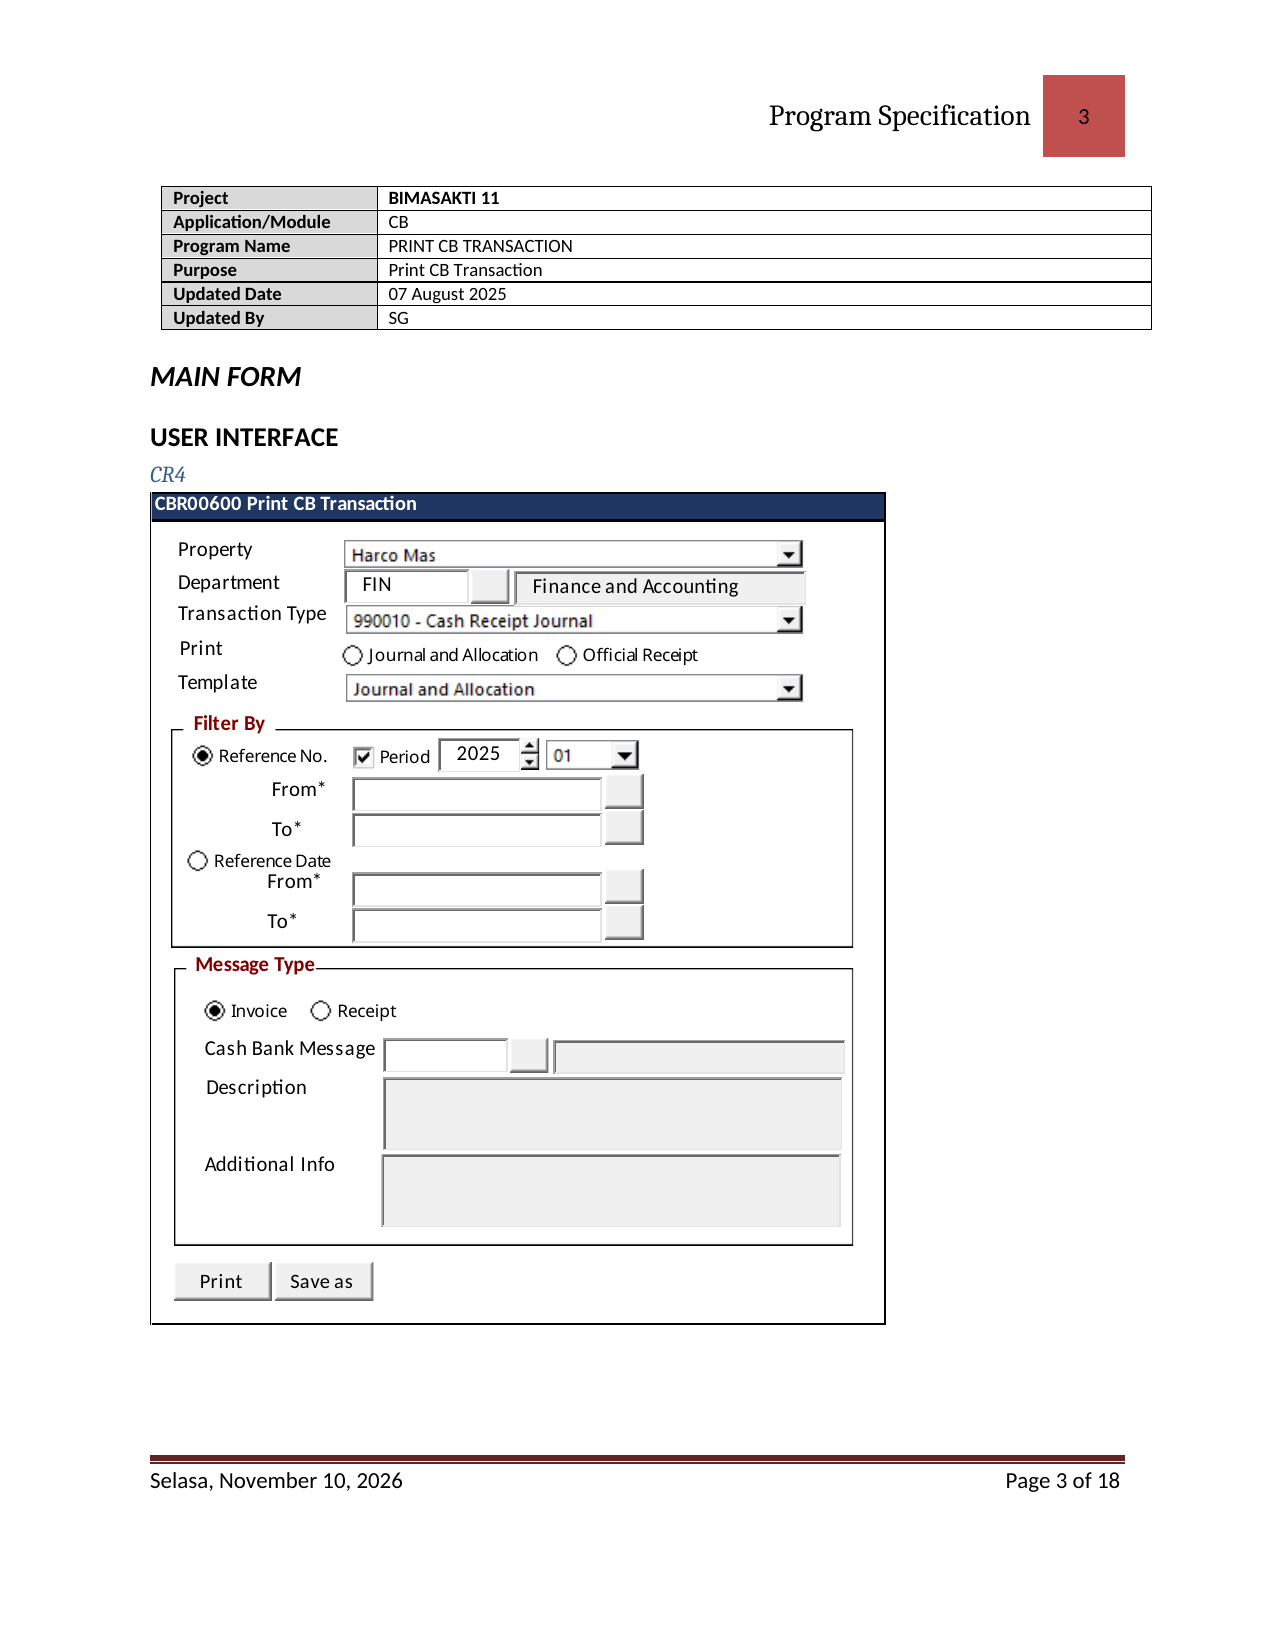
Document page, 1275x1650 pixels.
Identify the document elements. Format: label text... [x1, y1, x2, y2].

subtitle MAIN FORM [150, 358, 1125, 394]
subtitle USER INTERFACE [150, 420, 1125, 453]
subtitle CR4 [150, 462, 1125, 488]
